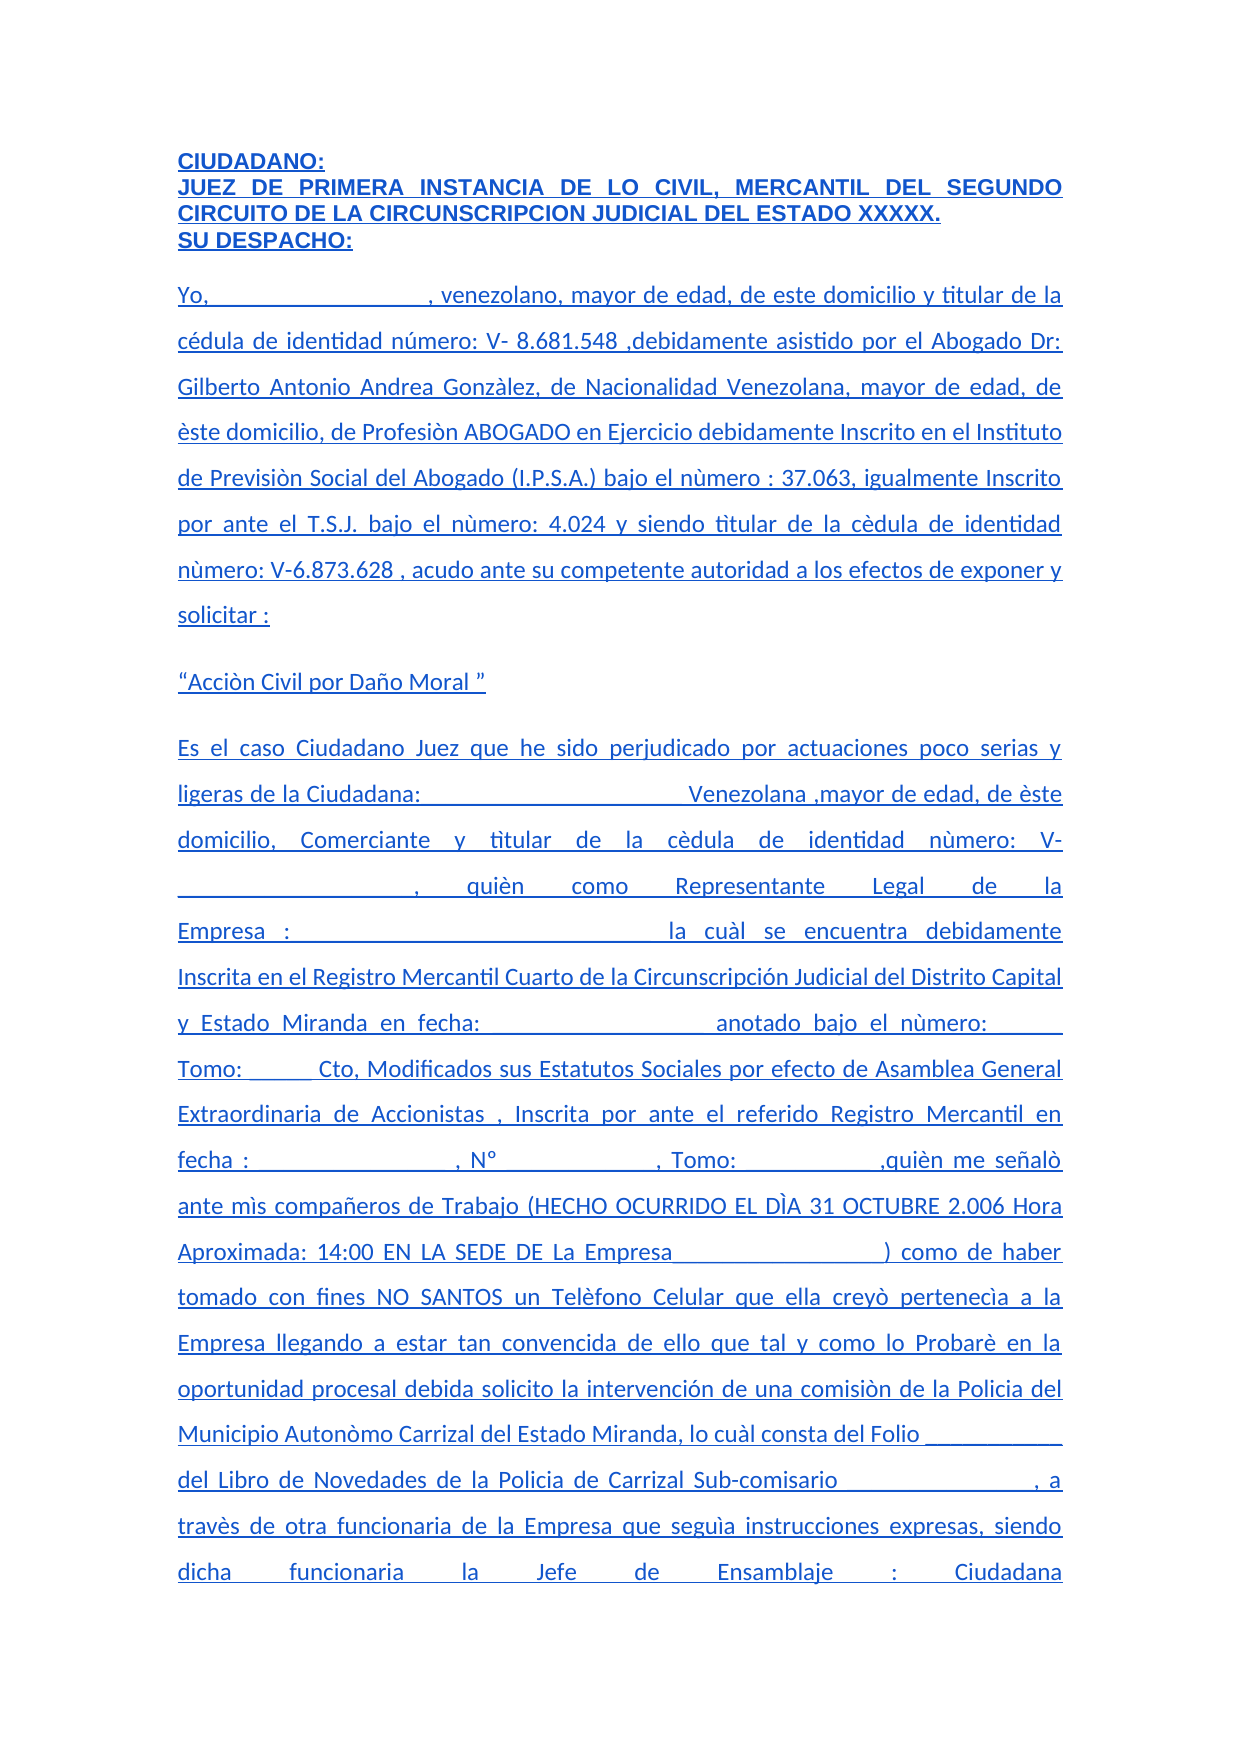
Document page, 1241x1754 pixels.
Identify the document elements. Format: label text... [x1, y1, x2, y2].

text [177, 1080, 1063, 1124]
text Yo,_________________ , venezolano, mayor de edad, de este domicilio y titular de la cédula de identidad número: V- 8.681.548 ,debidamente asistido por el Abogado Dr: Gilberto Antonio Andrea Gonzàlez, de Nacionalidad Venezolana, mayor de edad, de èste domicilio, de Profesiòn ABOGADO en Ejercicio debidamente Inscrito en el Instituto de Previsiòn Social del Abogado (I.P.S.A.) bajo el nùmero : 37.063, igualmente Inscrito por ante el T.S.J. bajo el nùmero: 4.024 y siendo tìtular de la cèdula de identidad nùmero: V-6.873.628 , acudo ante su competente autoridad a los efectos de exponer y solicitar : [177, 352, 1063, 397]
text “Acciòn Civil por Daño Moral ” [177, 666, 1063, 697]
text SU DESPACHO: [177, 227, 1063, 253]
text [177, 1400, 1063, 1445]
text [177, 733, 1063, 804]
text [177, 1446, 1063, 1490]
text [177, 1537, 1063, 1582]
text JUEZ DE PRIMERA INSTANCIA DE LO CIVIL, MERCANTIL DEL SEGUNDO CIRCUITO DE LA CIRCUNSCRIPCION JUDICIAL DEL ESTADO XXXXX. [177, 174, 1063, 197]
text CIUDADANO: [177, 148, 1063, 174]
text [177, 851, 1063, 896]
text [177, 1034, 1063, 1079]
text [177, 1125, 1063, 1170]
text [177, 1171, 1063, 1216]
text Yo,_________________ , venezolano, mayor de edad, de este domicilio y titular de la cédula de identidad número: V- 8.681.548 ,debidamente asistido por el Abogado Dr: Gilberto Antonio Andrea Gonzàlez, de Nacionalidad Venezolana, mayor de edad, de èste domicilio, de Profesiòn ABOGADO en Ejercicio debidamente Inscrito en el Instituto de Previsiòn Social del Abogado (I.P.S.A.) bajo el nùmero : 37.063, igualmente Inscrito por ante el T.S.J. bajo el nùmero: 4.024 y siendo tìtular de la cèdula de identidad nùmero: V-6.873.628 , acudo ante su competente autoridad a los efectos de exponer y solicitar : [177, 306, 1063, 351]
text Yo,_________________ , venezolano, mayor de edad, de este domicilio y titular de la cédula de identidad número: V- 8.681.548 ,debidamente asistido por el Abogado Dr: Gilberto Antonio Andrea Gonzàlez, de Nacionalidad Venezolana, mayor de edad, de èste domicilio, de Profesiòn ABOGADO en Ejercicio debidamente Inscrito en el Instituto de Previsiòn Social del Abogado (I.P.S.A.) bajo el nùmero : 37.063, igualmente Inscrito por ante el T.S.J. bajo el nùmero: 4.024 y siendo tìtular de la cèdula de identidad nùmero: V-6.873.628 , acudo ante su competente autoridad a los efectos de exponer y solicitar : [177, 444, 1063, 488]
text Yo,_________________ , venezolano, mayor de edad, de este domicilio y titular de la cédula de identidad número: V- 8.681.548 ,debidamente asistido por el Abogado Dr: Gilberto Antonio Andrea Gonzàlez, de Nacionalidad Venezolana, mayor de edad, de èste domicilio, de Profesiòn ABOGADO en Ejercicio debidamente Inscrito en el Instituto de Previsiòn Social del Abogado (I.P.S.A.) bajo el nùmero : 37.063, igualmente Inscrito por ante el T.S.J. bajo el nùmero: 4.024 y siendo tìtular de la cèdula de identidad nùmero: V-6.873.628 , acudo ante su competente autoridad a los efectos de exponer y solicitar : [177, 489, 1063, 580]
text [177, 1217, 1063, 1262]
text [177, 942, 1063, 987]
text Yo,_________________ , venezolano, mayor de edad, de este domicilio y titular de la cédula de identidad número: V- 8.681.548 ,debidamente asistido por el Abogado Dr: Gilberto Antonio Andrea Gonzàlez, de Nacionalidad Venezolana, mayor de edad, de èste domicilio, de Profesiòn ABOGADO en Ejercicio debidamente Inscrito en el Instituto de Previsiòn Social del Abogado (I.P.S.A.) bajo el nùmero : 37.063, igualmente Inscrito por ante el T.S.J. bajo el nùmero: 4.024 y siendo tìtular de la cèdula de identidad nùmero: V-6.873.628 , acudo ante su competente autoridad a los efectos de exponer y solicitar : [177, 398, 1063, 443]
text JUEZ DE PRIMERA INSTANCIA DE LO CIVIL, MERCANTIL DEL SEGUNDO CIRCUITO DE LA CIRCUNSCRIPCION JUDICIAL DEL ESTADO XXXXX. [177, 198, 1063, 227]
text Yo,_________________ , venezolano, mayor de edad, de este domicilio y titular de la cédula de identidad número: V- 8.681.548 ,debidamente asistido por el Abogado Dr: Gilberto Antonio Andrea Gonzàlez, de Nacionalidad Venezolana, mayor de edad, de èste domicilio, de Profesiòn ABOGADO en Ejercicio debidamente Inscrito en el Instituto de Previsiòn Social del Abogado (I.P.S.A.) bajo el nùmero : 37.063, igualmente Inscrito por ante el T.S.J. bajo el nùmero: 4.024 y siendo tìtular de la cèdula de identidad nùmero: V-6.873.628 , acudo ante su competente autoridad a los efectos de exponer y solicitar : [177, 581, 1063, 630]
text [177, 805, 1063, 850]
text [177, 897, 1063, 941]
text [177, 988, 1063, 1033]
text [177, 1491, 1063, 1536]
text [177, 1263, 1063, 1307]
